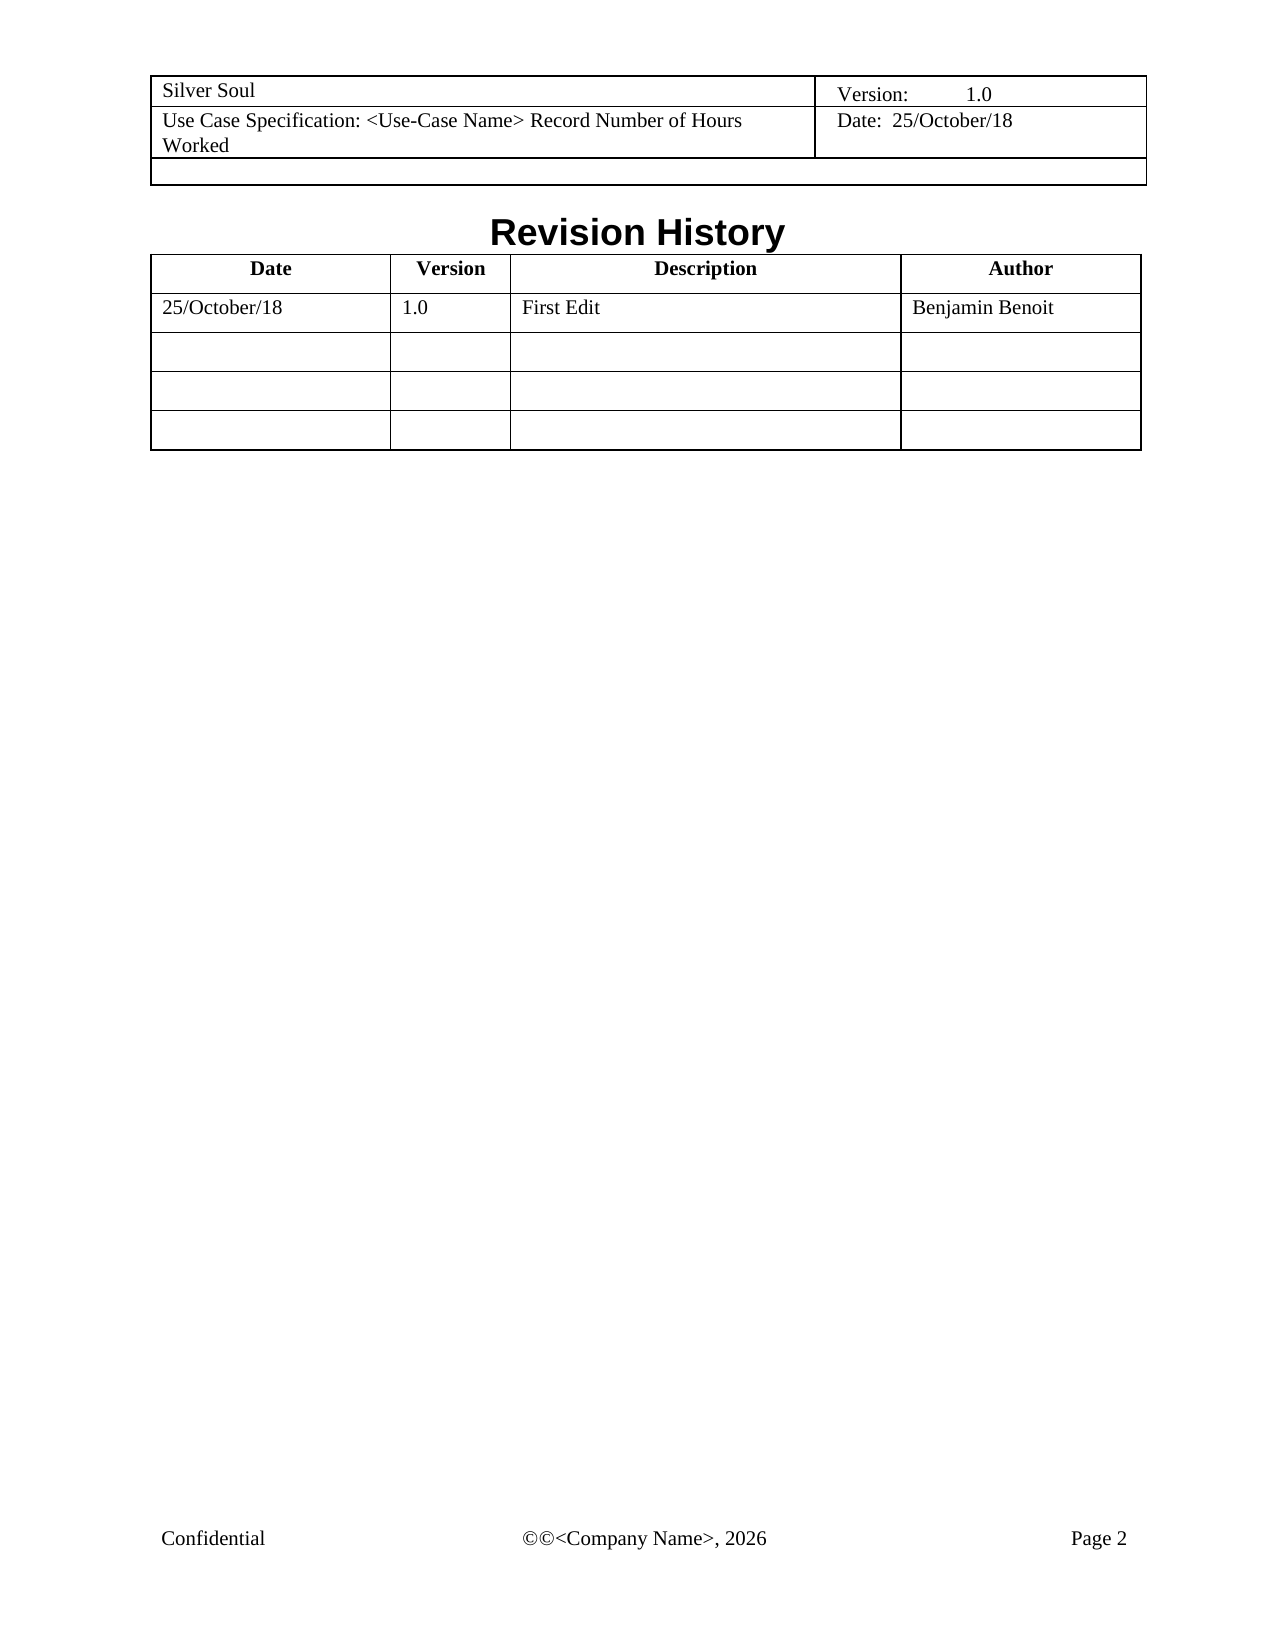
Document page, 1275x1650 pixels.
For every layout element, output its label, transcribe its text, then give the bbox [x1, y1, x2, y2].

table_cell [152, 411, 390, 449]
table_cell [902, 411, 1140, 449]
table_header Date [152, 255, 390, 293]
table_cell [511, 333, 900, 371]
table_cell [152, 333, 390, 371]
table_header Version [391, 255, 510, 293]
table_cell [391, 333, 510, 371]
title Revision History [150, 210, 1125, 253]
table_cell Benjamin Benoit [902, 294, 1140, 332]
table_header Author [902, 255, 1140, 293]
table_cell [391, 372, 510, 410]
table_cell [511, 411, 900, 449]
table_cell [902, 333, 1140, 371]
table_header Description [511, 255, 900, 293]
table_cell [902, 372, 1140, 410]
table_cell [391, 411, 510, 449]
table_cell [511, 372, 900, 410]
table_cell [152, 372, 390, 410]
table_cell First Edit [511, 294, 900, 332]
table_cell 25/October/18 [152, 294, 390, 332]
table_cell 1.0 [391, 294, 510, 332]
